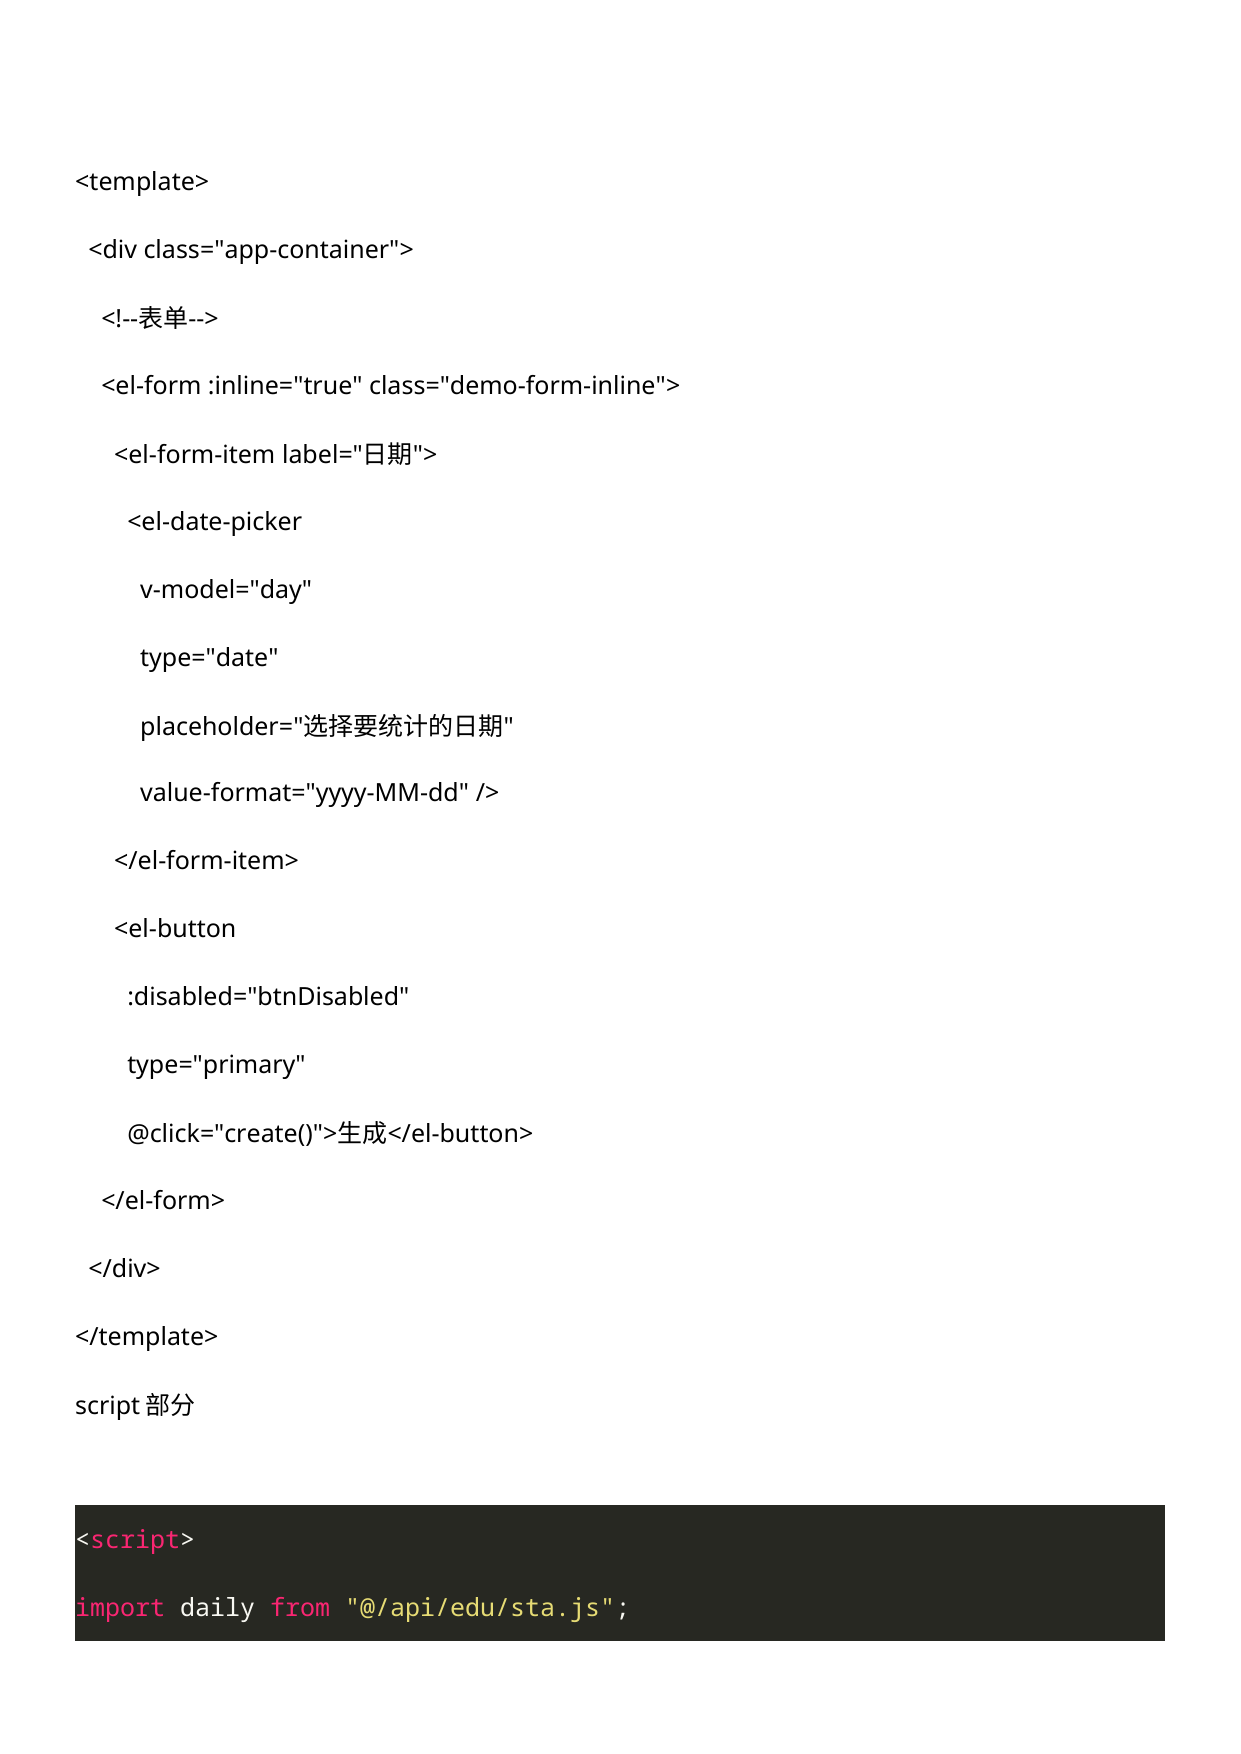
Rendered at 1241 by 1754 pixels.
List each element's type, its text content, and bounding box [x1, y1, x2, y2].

text <el-button [75, 894, 1165, 962]
text script部分 [75, 1369, 1165, 1437]
text </div> [75, 1233, 1165, 1301]
text placeholder="选择要统计的日期" [75, 690, 1165, 758]
text <el-form :inline="true" class="demo-form-inline"> [75, 351, 1165, 418]
text type="date" [75, 622, 1165, 690]
text <script> [75, 1505, 1165, 1573]
text type="primary" [75, 1030, 1165, 1098]
text </el-form> [75, 1166, 1165, 1233]
text <el-form-item label="日期"> [75, 418, 1165, 486]
text <template> [75, 147, 1165, 215]
text v-model="day" [75, 554, 1165, 622]
text @click="create()">生成</el-button> [75, 1098, 1165, 1166]
text import daily from "@/api/edu/sta.js"; [75, 1573, 1165, 1641]
text <el-date-picker [75, 486, 1165, 554]
text :disabled="btnDisabled" [75, 962, 1165, 1030]
text <!--表单--> [75, 283, 1165, 351]
text value-format="yyyy-MM-dd" /> [75, 758, 1165, 826]
text </template> [75, 1301, 1165, 1369]
text <div class="app-container"> [75, 215, 1165, 283]
text </el-form-item> [75, 826, 1165, 894]
